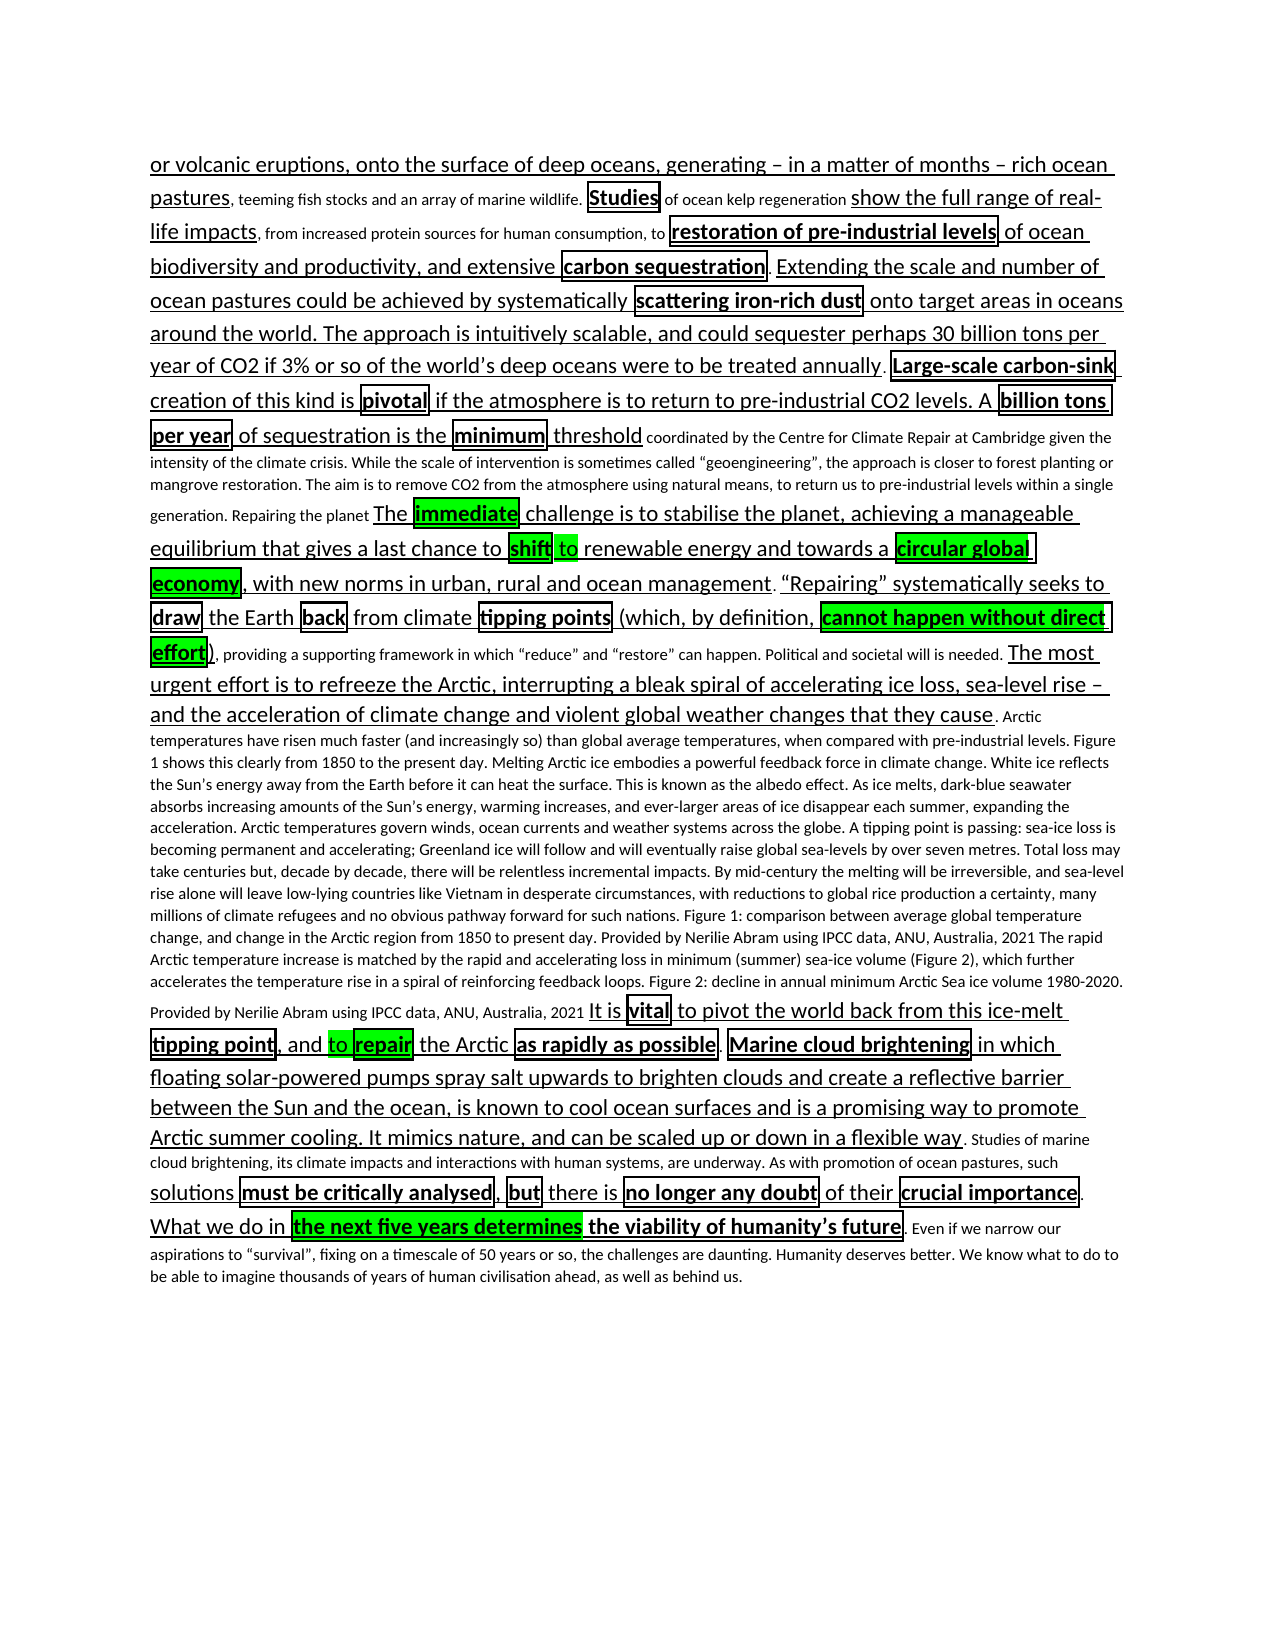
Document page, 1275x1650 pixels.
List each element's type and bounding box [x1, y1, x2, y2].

text [150, 150, 1125, 1286]
